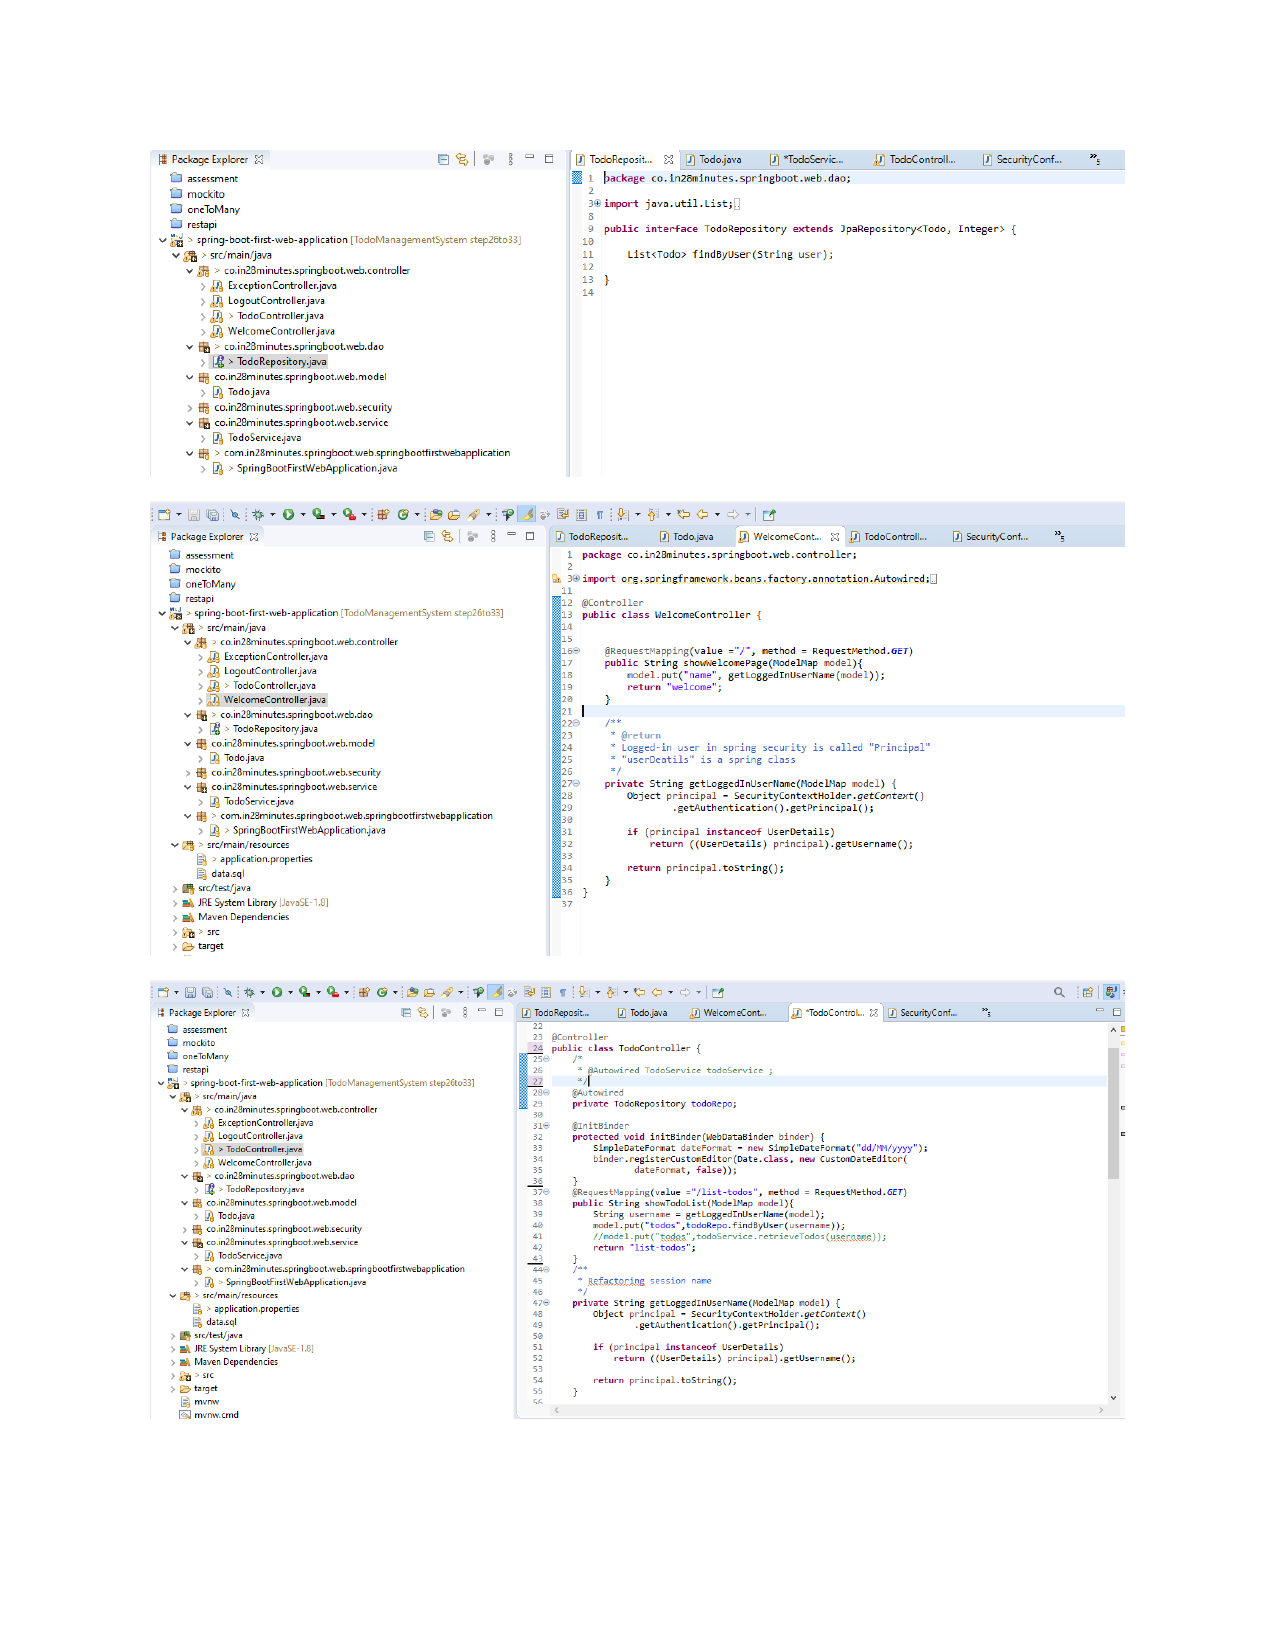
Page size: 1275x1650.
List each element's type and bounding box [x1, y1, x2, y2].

picture [150, 980, 1125, 1419]
picture [150, 150, 1125, 477]
picture [150, 501, 1125, 956]
